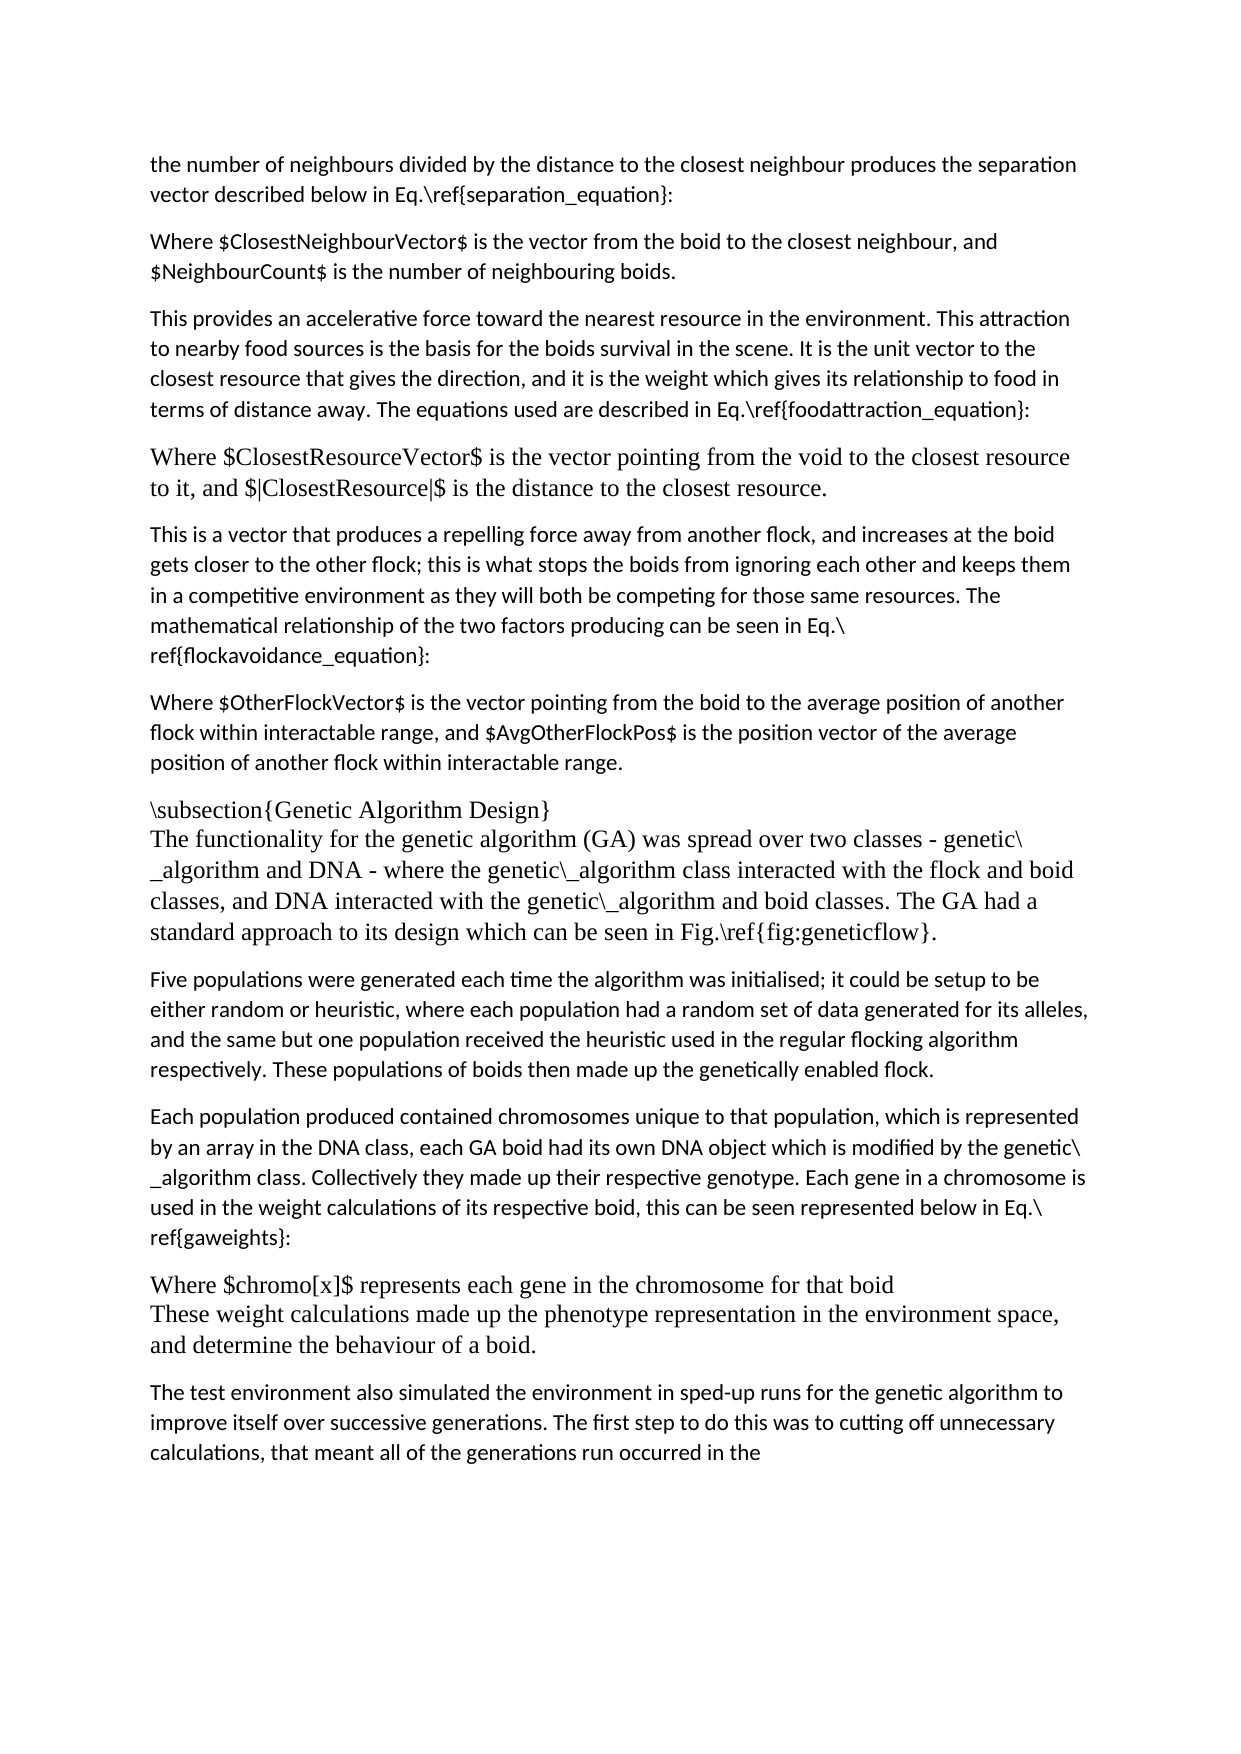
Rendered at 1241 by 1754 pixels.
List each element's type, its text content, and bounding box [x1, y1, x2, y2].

text The functionality for the genetic algorithm (GA) was spread over two classes - genetic\_algorithm and DNA - where the genetic\_algorithm class interacted with the flock and boid classes, and DNA interacted with the genetic\_algorithm and boid classes. The GA had a standard approach to its design which can be seen in Fig.\ref{fig:geneticflow}. [150, 824, 1090, 946]
text These weight calculations made up the phenotype representation in the environment space, and determine the behaviour of a boid. [150, 1299, 1090, 1359]
text Five populations were generated each time the algorithm was initialised; it could be setup to be either random or heuristic, where each population had a random set of data generated for its alleles, and the same but one population received the heuristic used in the regular flocking algorithm respectively. These populations of boids then made up the genetically enabled flock. [150, 965, 1090, 1084]
text This is a vector that produces a repelling force away from another flock, and increases at the boid gets closer to the other flock; this is what stops the boids from ignoring each other and keeps them in a competitive environment as they will both be competing for those same resources. The mathematical relationship of the two factors producing can be seen in Eq.\ref{flockavoidance_equation}: [150, 520, 1090, 669]
text The test environment also simulated the environment in sped-up runs for the genetic algorithm to improve itself over successive generations. The first step to do this was to cutting off unnecessary calculations, that meant all of the generations run occurred in the [150, 1378, 1090, 1466]
text Where $ClosestNeighbourVector$ is the vector from the boid to the closest neighbour, and $NeighbourCount$ is the number of neighbouring boids. [150, 227, 1090, 285]
text Each population produced contained chromosomes unique to that population, which is represented by an array in the DNA class, each GA boid had its own DNA object which is modified by the genetic\_algorithm class. Collectively they made up their respective genotype. Each gene in a chromosome is used in the weight calculations of its respective boid, this can be seen represented below in Eq.\ref{gaweights}: [150, 1102, 1090, 1251]
text Where $OtherFlockVector$ is the vector pointing from the boid to the average position of another flock within interactable range, and $AvgOtherFlockPos$ is the position vector of the average position of another flock within interactable range. [150, 688, 1090, 777]
text Where $ClosestResourceVector$ is the vector pointing from the void to the closest resource to it, and $|ClosestResource|$ is the distance to the closest resource. [150, 442, 1090, 501]
text \subsection{Genetic Algorithm Design} [150, 795, 1090, 824]
text This provides an accelerative force toward the nearest resource in the environment. This attraction to nearby food sources is the basis for the boids survival in the scene. It is the unit vector to the closest resource that gives the direction, and it is the weight which gives its relationship to food in terms of distance away. The equations used are described in Eq.\ref{foodattraction_equation}: [150, 304, 1090, 423]
text Where $chromo[x]$ represents each gene in the chromosome for that boid [150, 1270, 1090, 1299]
